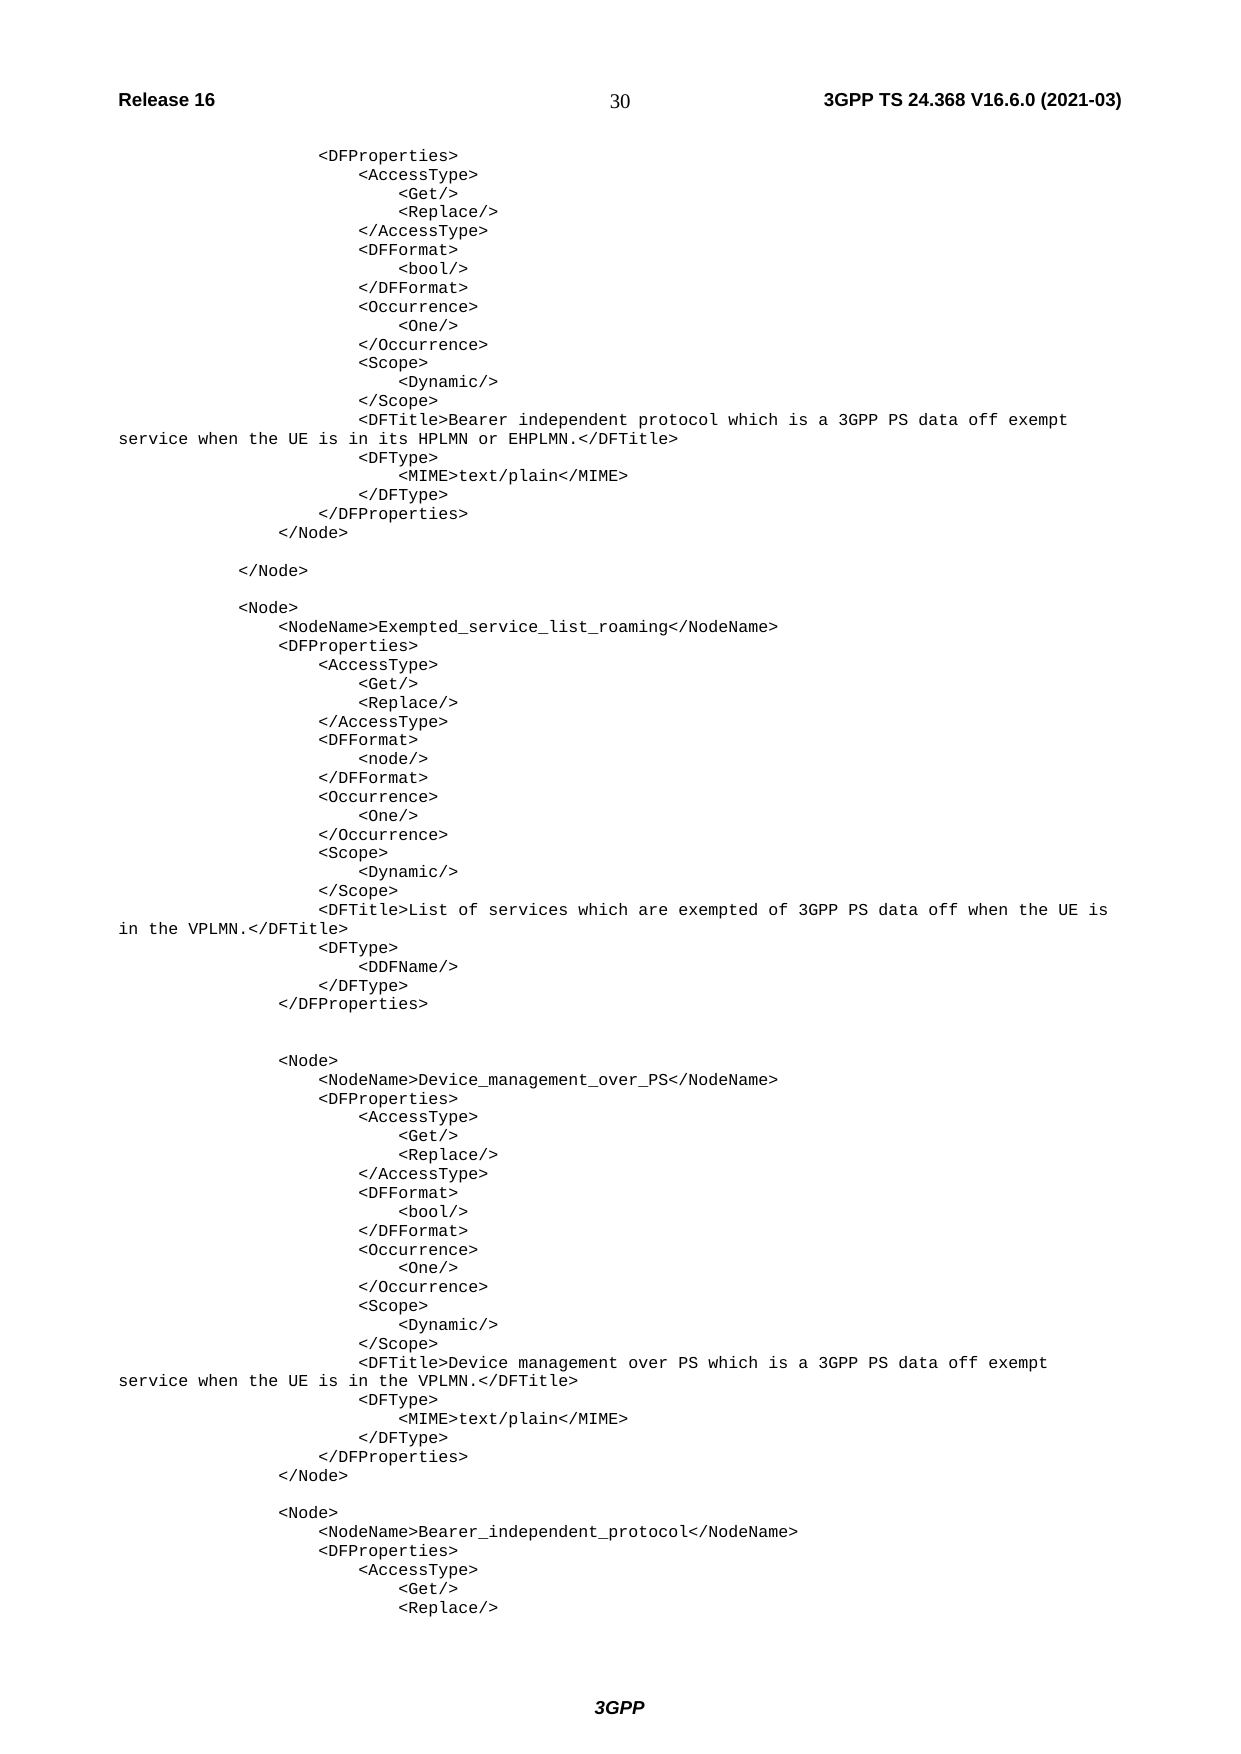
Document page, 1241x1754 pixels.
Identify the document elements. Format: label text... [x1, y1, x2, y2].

text </Scope> [118, 1335, 1122, 1354]
text <Scope> [118, 1298, 1122, 1316]
text <Node> [118, 1052, 1122, 1071]
text </DFFormat> [118, 1222, 1122, 1241]
text </DFProperties> [118, 996, 1122, 1015]
text <DFProperties> [118, 1543, 1122, 1562]
text <Dynamic/> [118, 864, 1122, 883]
text <AccessType> [118, 1562, 1122, 1580]
text <Node> [118, 600, 1122, 619]
text <NodeName>Bearer_independent_protocol</NodeName> [118, 1524, 1122, 1543]
text <DDFName/> [118, 958, 1122, 977]
text </DFProperties> [118, 1448, 1122, 1467]
text </AccessType> [118, 713, 1122, 732]
text </DFType> [118, 977, 1122, 996]
text <DFType> [118, 939, 1122, 958]
text <AccessType> [118, 166, 1122, 185]
text </DFProperties> [118, 506, 1122, 524]
text <DFTitle>List of services which are exempted of 3GPP PS data off when the UE is in the VPLMN.</DFTitle> [118, 902, 1122, 939]
text </Node> [118, 524, 1122, 543]
text <Node> [118, 1505, 1122, 1524]
text <AccessType> [118, 1109, 1122, 1128]
text <Occurrence> [118, 788, 1122, 807]
text </Node> [118, 562, 1122, 581]
text <node/> [118, 751, 1122, 770]
text <Get/> [118, 1580, 1122, 1599]
text <DFProperties> [118, 147, 1122, 166]
text <One/> [118, 1260, 1122, 1279]
text <bool/> [118, 261, 1122, 279]
text <NodeName>Exempted_service_list_roaming</NodeName> [118, 619, 1122, 638]
text <bool/> [118, 1203, 1122, 1222]
text <DFFormat> [118, 1184, 1122, 1203]
text <DFType> [118, 1392, 1122, 1411]
text <MIME>text/plain</MIME> [118, 1411, 1122, 1429]
text </Occurrence> [118, 1279, 1122, 1298]
text <AccessType> [118, 657, 1122, 675]
text <DFTitle>Device management over PS which is a 3GPP PS data off exempt service when the UE is in the VPLMN.</DFTitle> [118, 1354, 1122, 1392]
text <Dynamic/> [118, 374, 1122, 393]
text <One/> [118, 317, 1122, 336]
text <DFFormat> [118, 732, 1122, 751]
text <Replace/> [118, 1599, 1122, 1618]
text <Replace/> [118, 1147, 1122, 1166]
text </Occurrence> [118, 826, 1122, 845]
text </AccessType> [118, 1166, 1122, 1184]
text <DFTitle>Bearer independent protocol which is a 3GPP PS data off exempt service when the UE is in its HPLMN or EHPLMN.</DFTitle> [118, 411, 1122, 449]
text <NodeName>Device_management_over_PS</NodeName> [118, 1071, 1122, 1090]
text <Get/> [118, 185, 1122, 204]
text <Get/> [118, 1128, 1122, 1147]
text <DFProperties> [118, 638, 1122, 657]
text </DFFormat> [118, 770, 1122, 788]
text <DFFormat> [118, 242, 1122, 261]
text <Scope> [118, 845, 1122, 864]
text <Replace/> [118, 204, 1122, 223]
text </DFType> [118, 1429, 1122, 1448]
text <DFProperties> [118, 1090, 1122, 1109]
text </Scope> [118, 883, 1122, 902]
text <Occurrence> [118, 298, 1122, 317]
text </Occurrence> [118, 336, 1122, 355]
text <DFType> [118, 449, 1122, 468]
text </DFFormat> [118, 279, 1122, 298]
text <Dynamic/> [118, 1316, 1122, 1335]
text <MIME>text/plain</MIME> [118, 468, 1122, 487]
text </AccessType> [118, 223, 1122, 242]
text <One/> [118, 807, 1122, 826]
text <Get/> [118, 675, 1122, 694]
text <Occurrence> [118, 1241, 1122, 1260]
text </Node> [118, 1467, 1122, 1486]
text </Scope> [118, 393, 1122, 411]
text </DFType> [118, 487, 1122, 506]
text <Scope> [118, 355, 1122, 374]
text <Replace/> [118, 694, 1122, 713]
